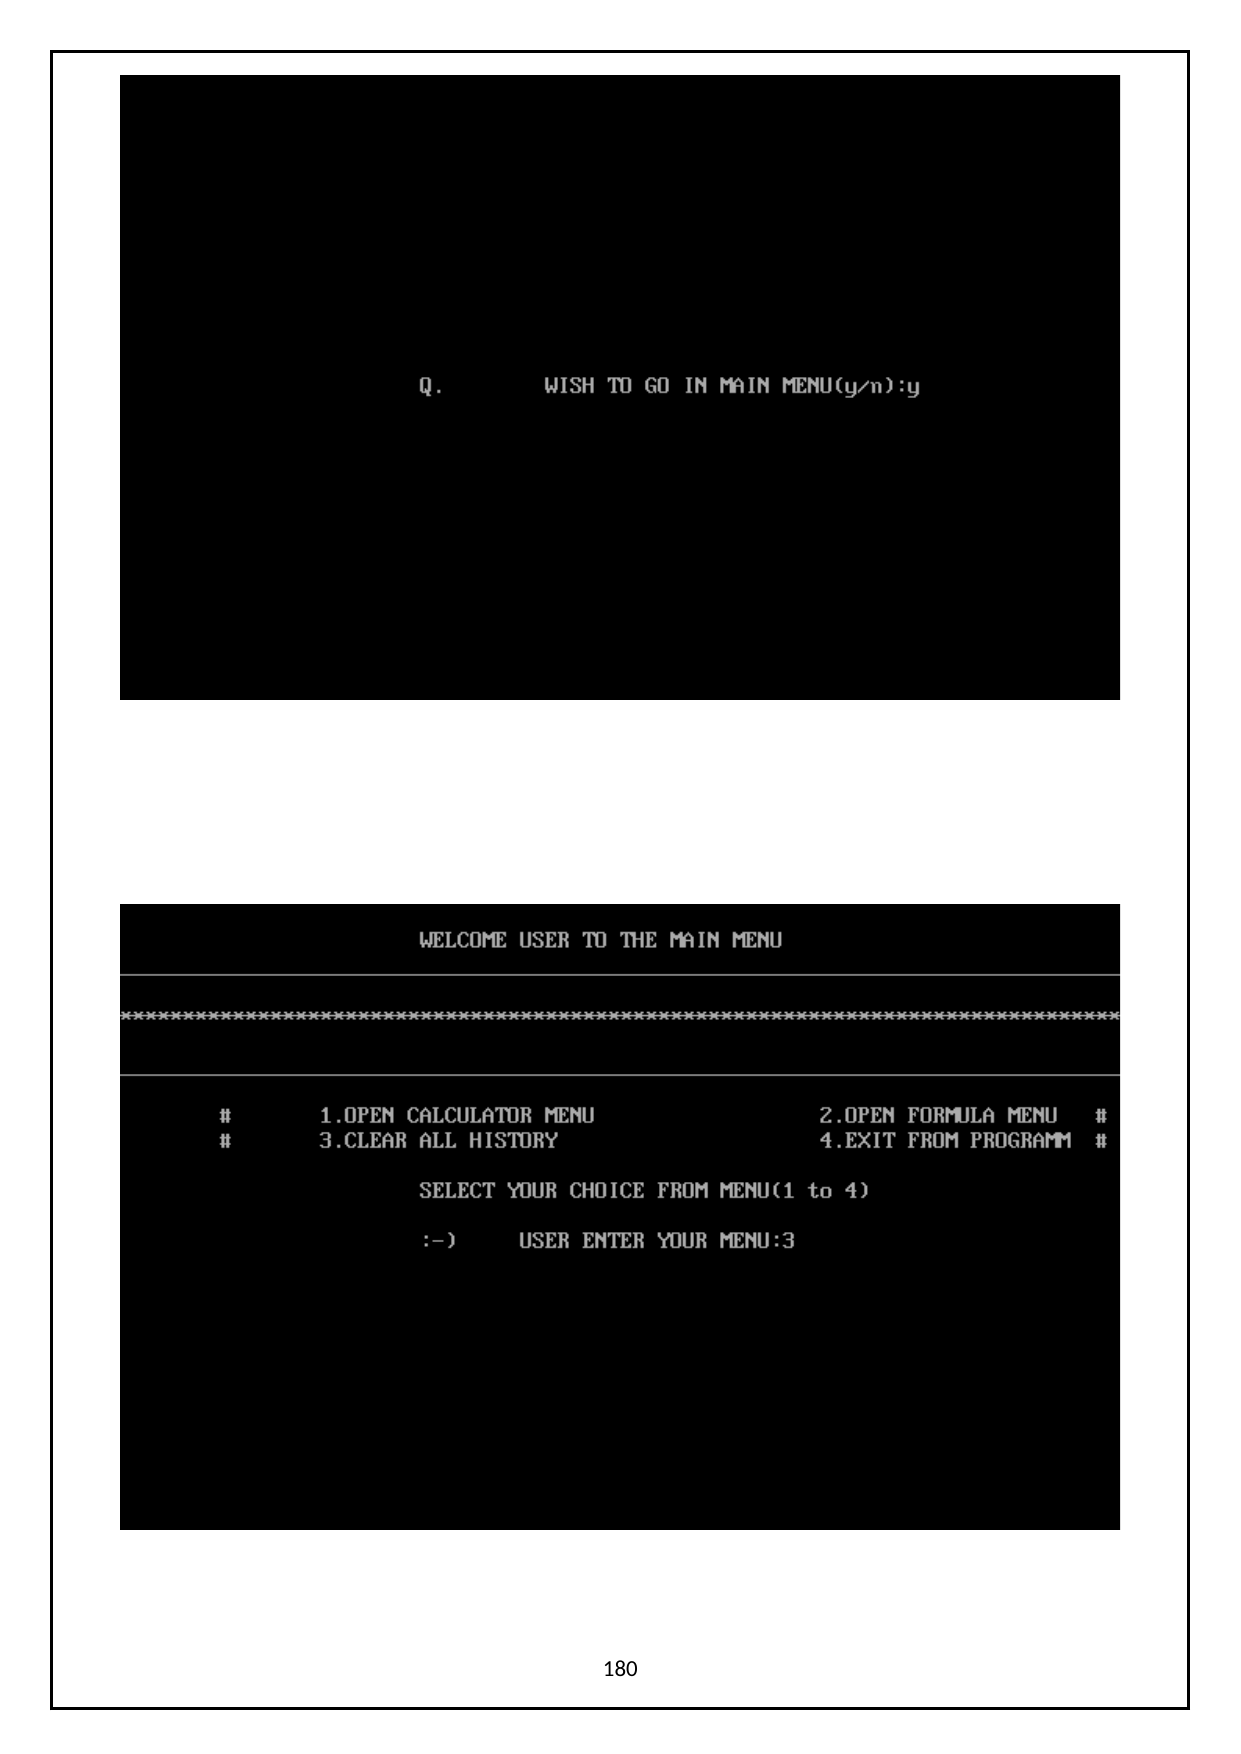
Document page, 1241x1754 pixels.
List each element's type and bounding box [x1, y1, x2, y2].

picture [120, 75, 1121, 700]
picture [120, 904, 1121, 1530]
